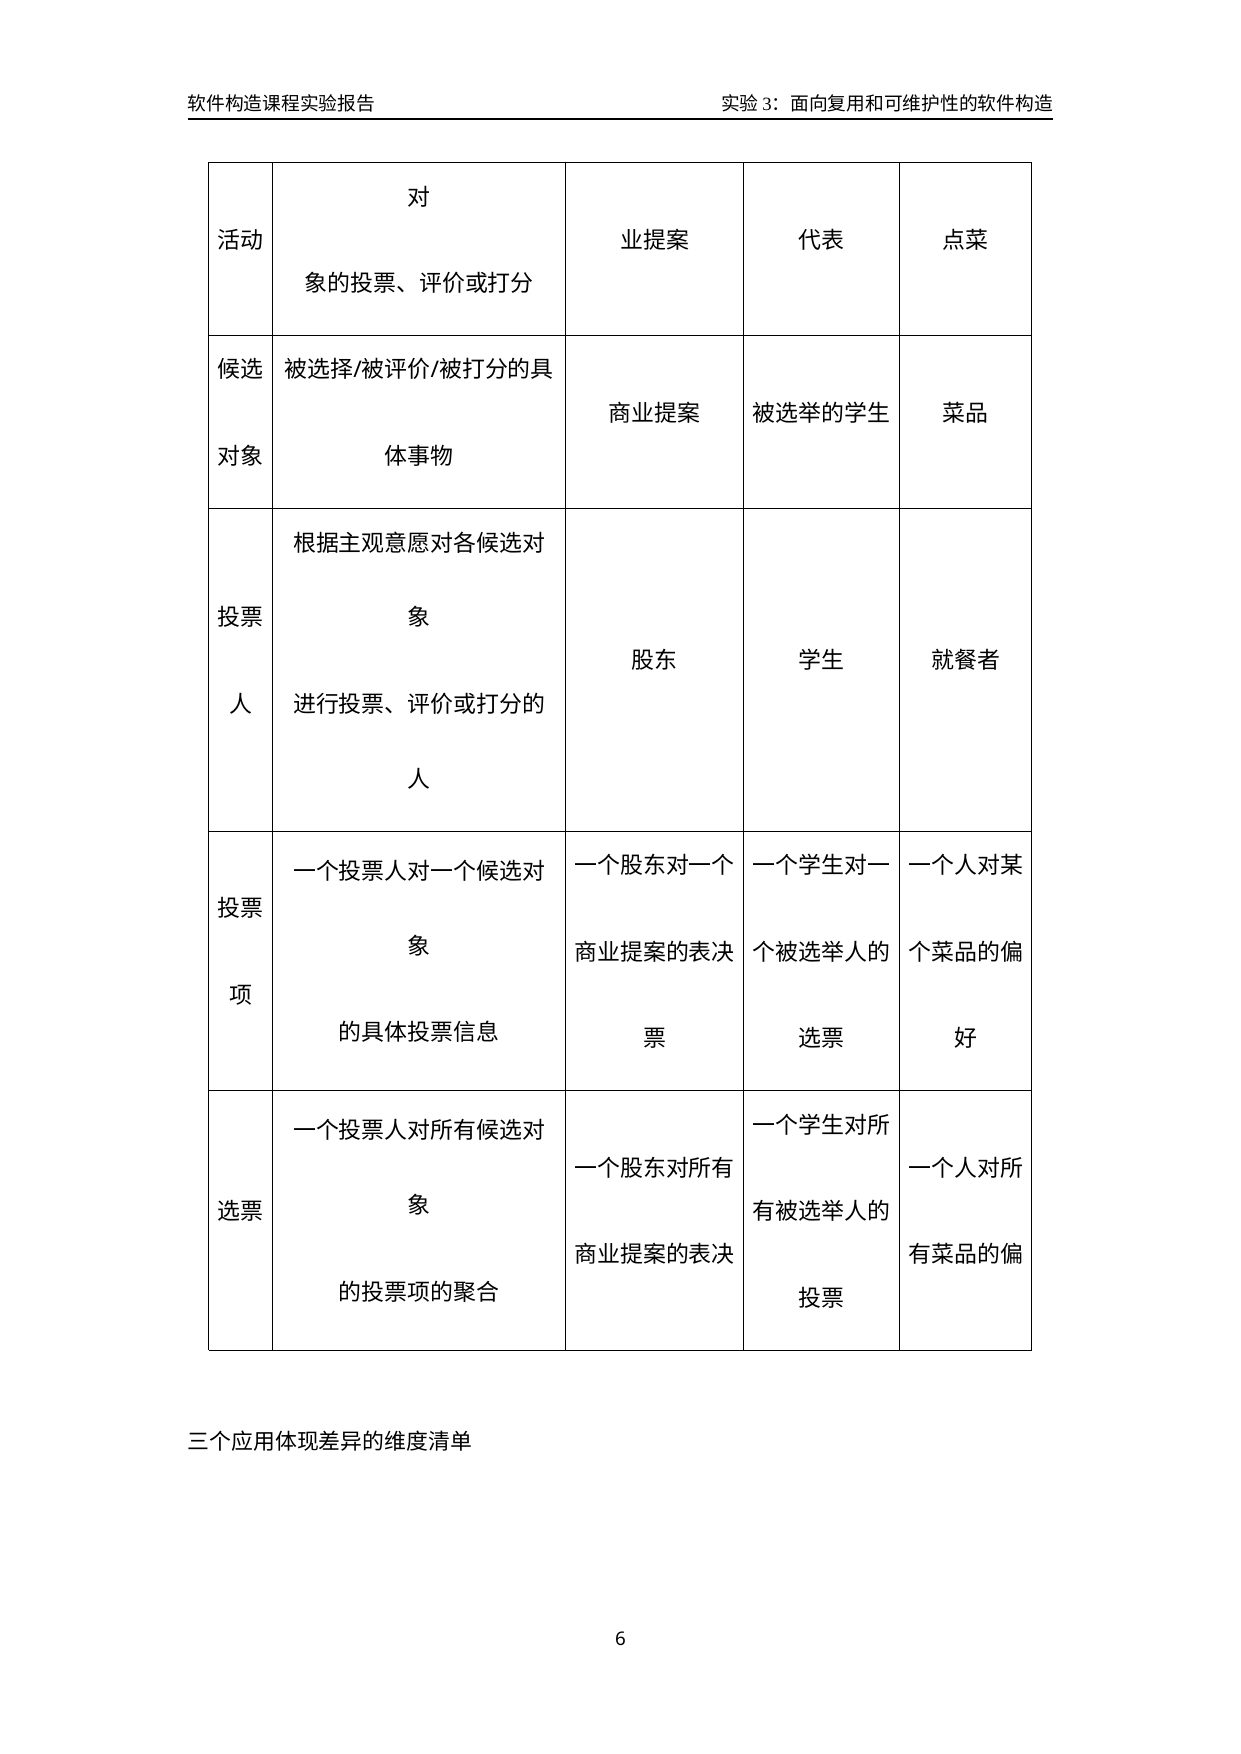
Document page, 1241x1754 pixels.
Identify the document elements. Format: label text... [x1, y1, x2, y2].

table_cell 一家人聚餐 点菜 [900, 163, 1031, 335]
table_cell 被选举的学生 [744, 336, 899, 508]
table_cell 菜品 [900, 336, 1031, 508]
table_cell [273, 163, 565, 335]
table_cell 一个人对某 个菜品的偏 好 [900, 832, 1031, 1090]
table_cell 股东表决某个商 业提案 [566, 163, 743, 335]
table_cell 商业提案 [566, 336, 743, 508]
table_cell 一个学生对所 有被选举人的 投票 [744, 1091, 899, 1350]
table_cell 根据主观意愿对各候选对象 进行投票、评价或打分的人 [273, 509, 565, 831]
text 三个应用体现差异的维度清单 [187, 1423, 1053, 1456]
table_cell 一个人对所 有菜品的偏 [900, 1091, 1031, 1350]
table_cell 就餐者 [900, 509, 1031, 831]
table_cell 股东 [566, 509, 743, 831]
table_cell 投票 人 [209, 509, 272, 831]
table_cell 选票 [209, 1091, 272, 1350]
table_cell 被选择/被评价/被打分的具 体事物 [273, 336, 565, 508]
table_cell 投票 项 [209, 832, 272, 1090]
table_cell 一个投票人对一个候选对象 的具体投票信息 [273, 832, 565, 1090]
table_cell 候选 对象 [209, 336, 272, 508]
table_cell 投票 活动 [209, 163, 272, 335]
table_cell 一个学生对一 个被选举人的 选票 [744, 832, 899, 1090]
table_cell 学生选举大会 代表 [744, 163, 899, 335]
table_cell 一个股东对所有 商业提案的表决 [566, 1091, 743, 1350]
table_cell 一个股东对一个 商业提案的表决 票 [566, 832, 743, 1090]
table_cell 一个投票人对所有候选对象 的投票项的聚合 [273, 1091, 565, 1350]
table_cell 学生 [744, 509, 899, 831]
